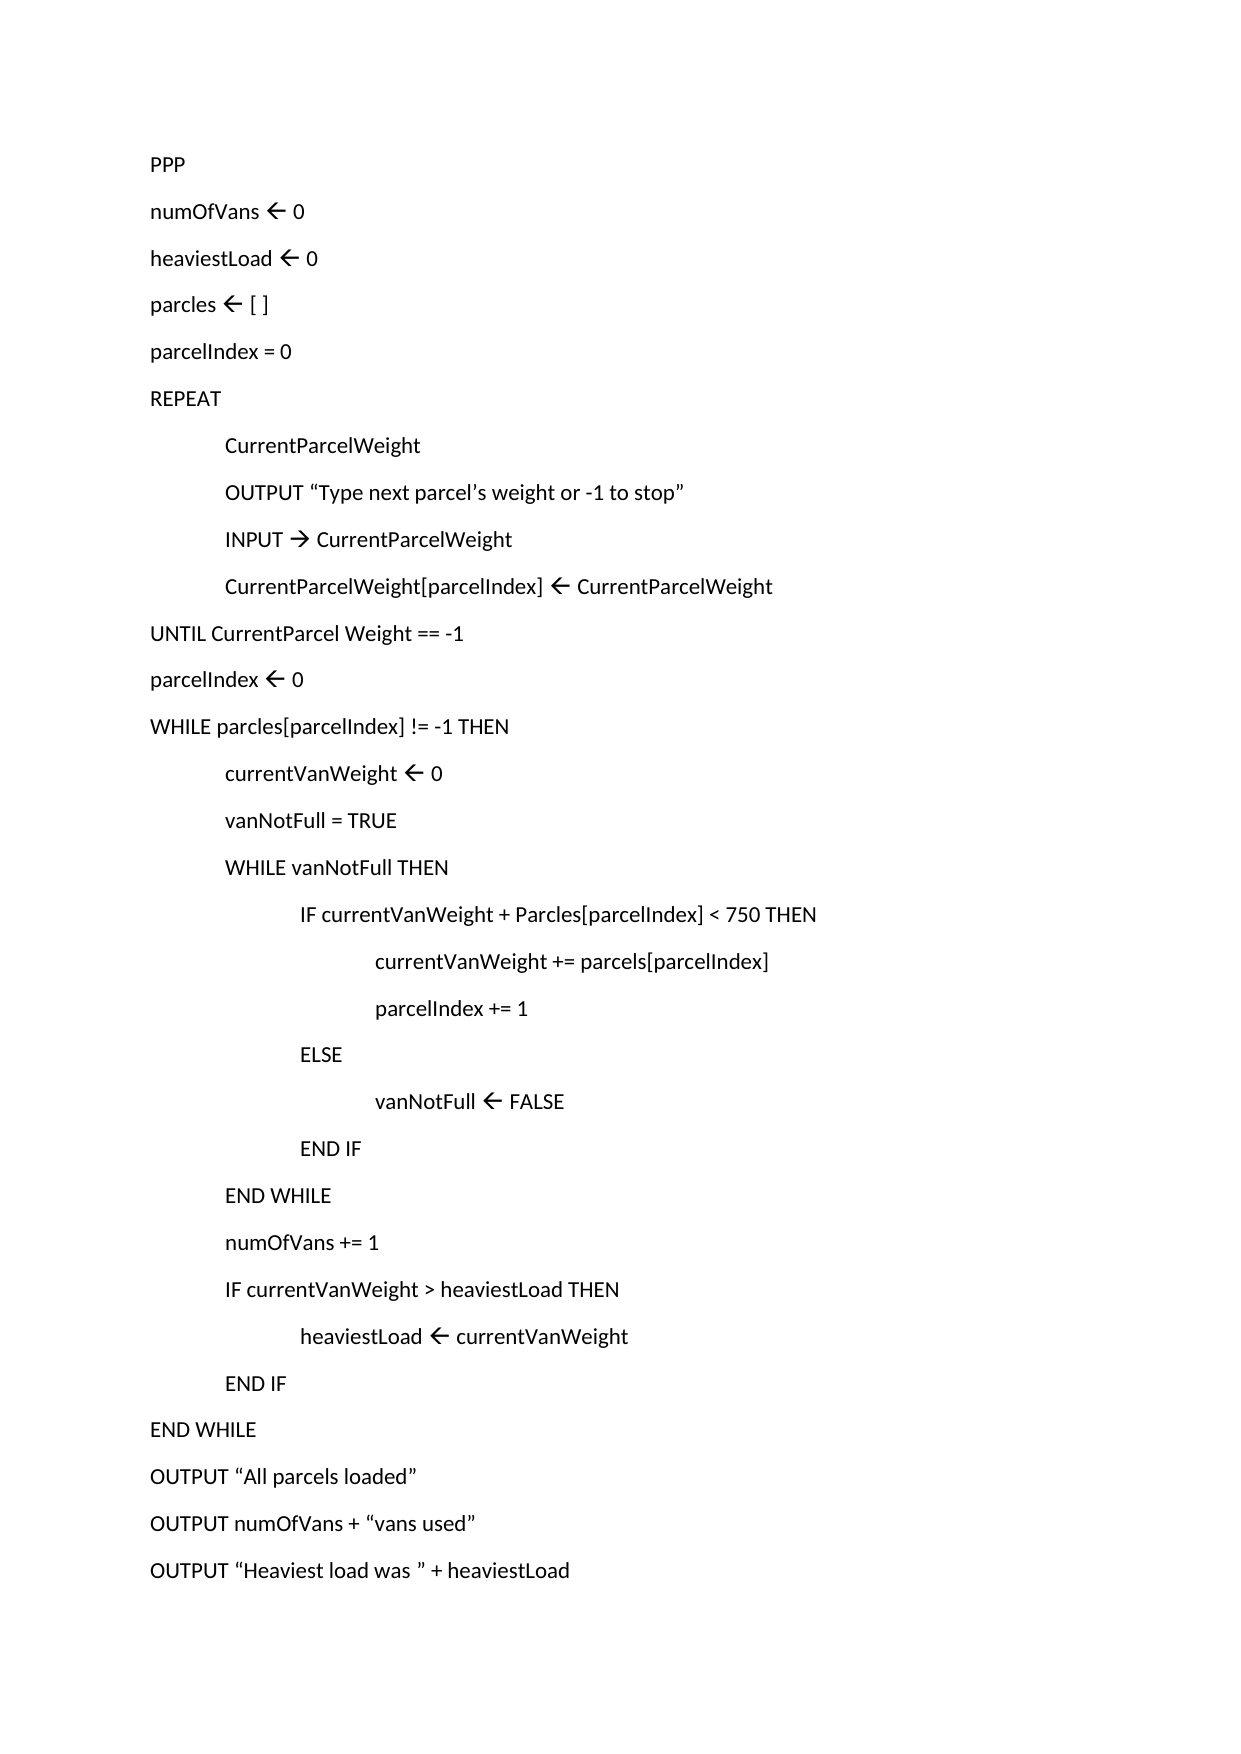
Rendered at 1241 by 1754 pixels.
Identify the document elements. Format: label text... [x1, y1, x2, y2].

text END IF [150, 1369, 1090, 1397]
text IF currentVanWeight + Parcles[parcelIndex] < 750 THEN [150, 900, 1090, 928]
text END WHILE [150, 1181, 1090, 1209]
text OUTPUT numOfVans + “vans used” [150, 1509, 1090, 1537]
text PPP [150, 150, 1090, 178]
text OUTPUT “All parcels loaded” [150, 1462, 1090, 1491]
text vanNotFull FALSE [150, 1087, 1090, 1116]
text currentVanWeight += parcels[parcelIndex] [150, 947, 1090, 975]
text parcelIndex = 0 [150, 337, 1090, 366]
text numOfVans += 1 [150, 1228, 1090, 1256]
text parcles [ ] [150, 291, 1090, 319]
text END WHILE [150, 1416, 1090, 1444]
text parcelIndex 0 [150, 666, 1090, 694]
text heaviestLoad 0 [150, 244, 1090, 272]
text REPEAT [150, 384, 1090, 412]
text OUTPUT “Type next parcel’s weight or -1 to stop” [150, 478, 1090, 506]
text vanNotFull = TRUE [150, 806, 1090, 834]
text CurrentParcelWeight[parcelIndex] CurrentParcelWeight [150, 572, 1090, 600]
text END IF [150, 1134, 1090, 1162]
text OUTPUT “Heaviest load was ” + heaviestLoad [150, 1556, 1090, 1584]
text currentVanWeight 0 [150, 759, 1090, 787]
text heaviestLoad currentVanWeight [150, 1322, 1090, 1350]
text INPUT CurrentParcelWeight [150, 525, 1090, 553]
text ELSE [150, 1041, 1090, 1069]
text numOfVans 0 [150, 197, 1090, 225]
text UNTIL CurrentParcel Weight == -1 [150, 619, 1090, 647]
text IF currentVanWeight > heaviestLoad THEN [150, 1275, 1090, 1303]
text CurrentParcelWeight [150, 431, 1090, 459]
text parcelIndex += 1 [150, 994, 1090, 1022]
text WHILE parcles[parcelIndex] != -1 THEN [150, 712, 1090, 741]
text WHILE vanNotFull THEN [150, 853, 1090, 881]
